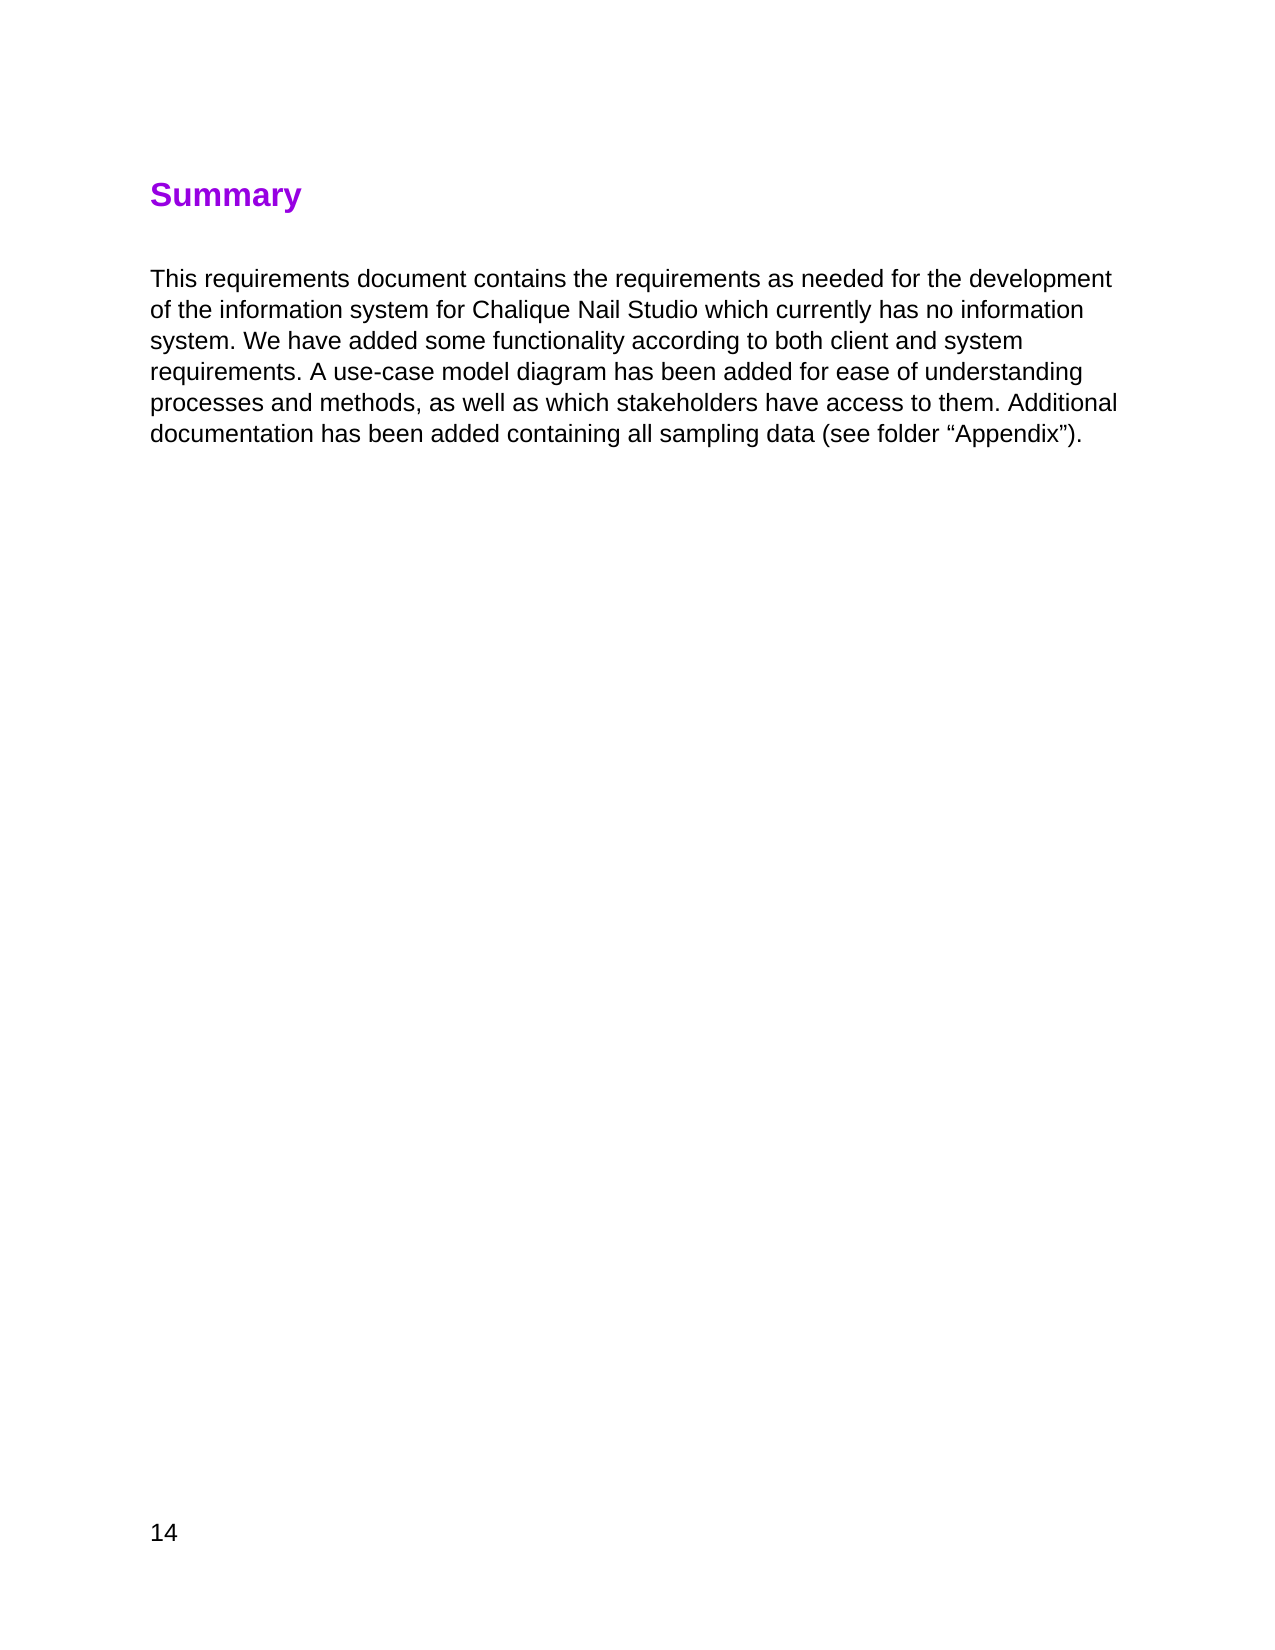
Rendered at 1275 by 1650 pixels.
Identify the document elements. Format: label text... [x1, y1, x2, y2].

subtitle Summary [150, 175, 1125, 213]
text This requirements document contains the requirements as needed for the development of the information system for Chalique Nail Studio which currently has no information system. We have added some functionality according to both client and system requirements. A use-case model diagram has been added for ease of understanding processes and methods, as well as which stakeholders have access to them. Additional documentation has been added containing all sampling data (see folder “Appendix”). [150, 264, 1125, 448]
